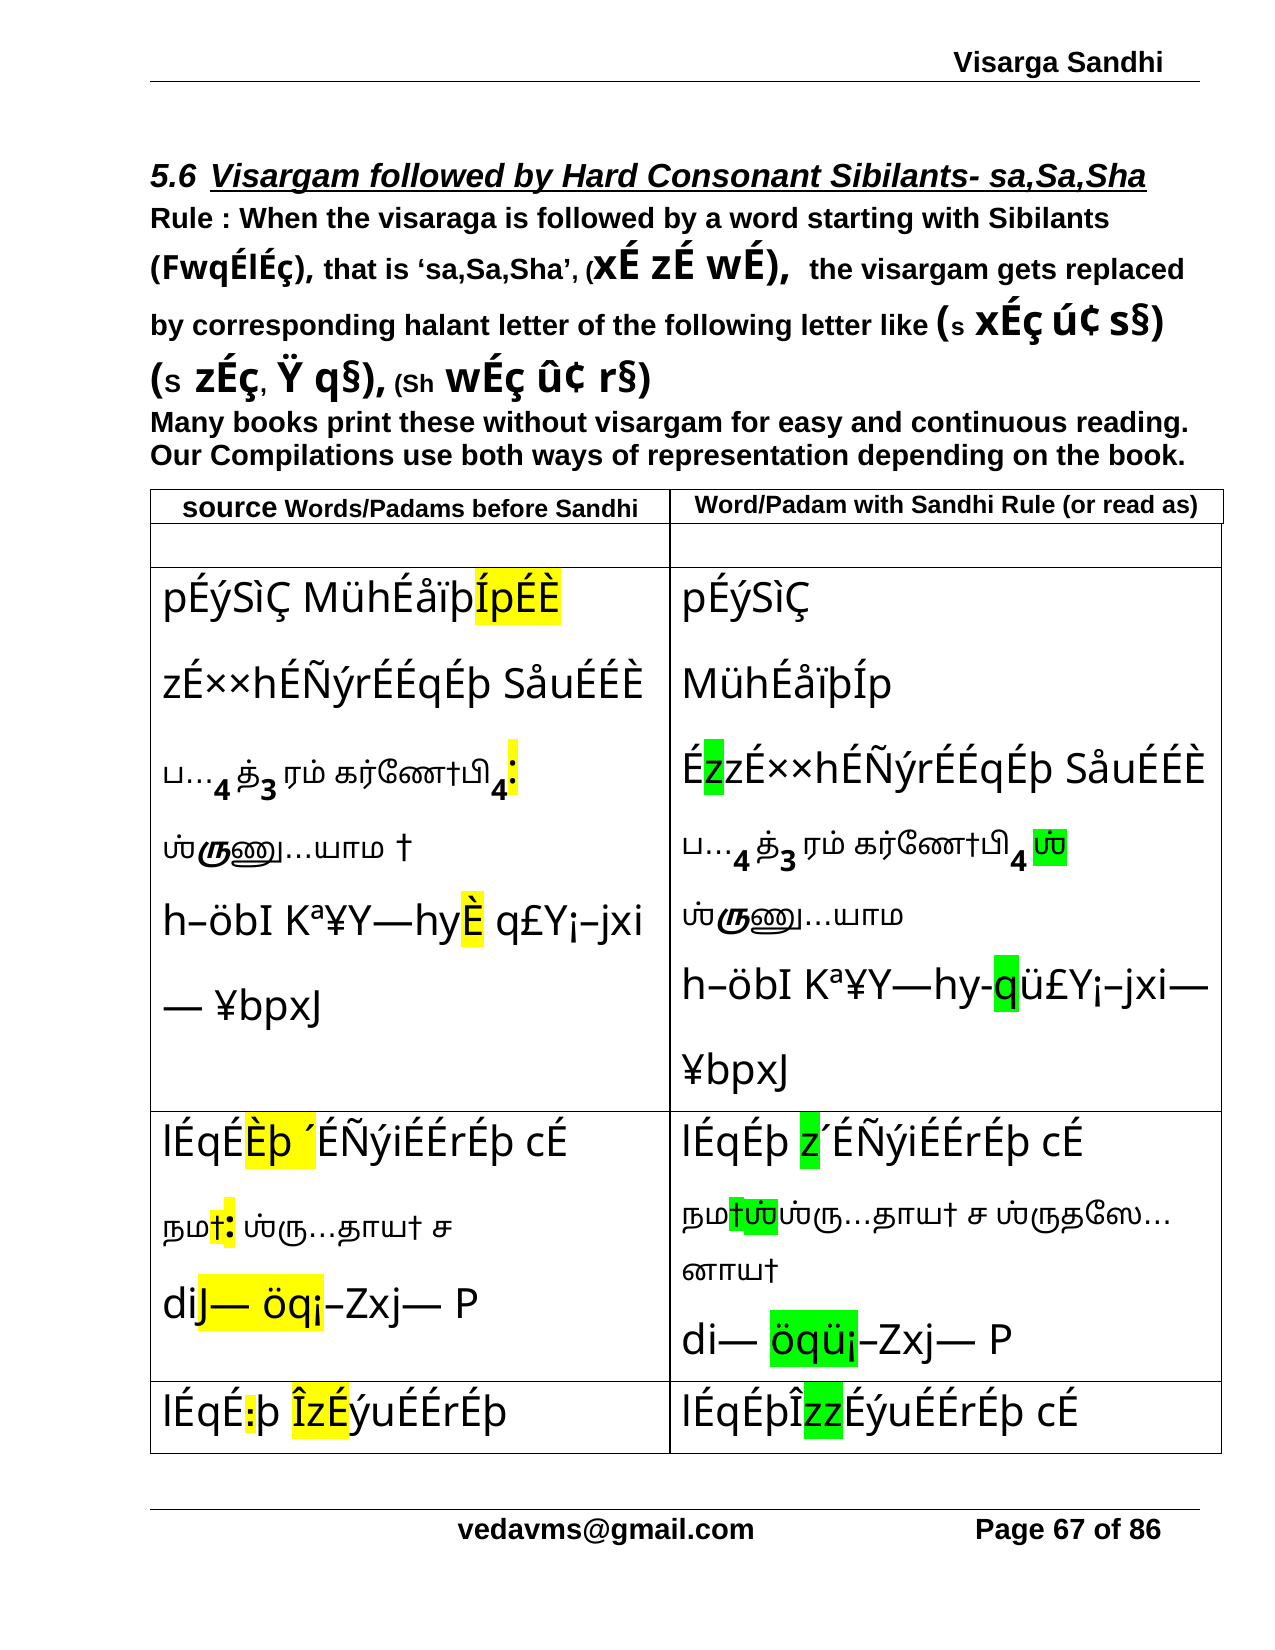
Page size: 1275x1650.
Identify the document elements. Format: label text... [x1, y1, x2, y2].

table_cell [671, 1382, 1221, 1453]
subtitle Visargam followed by Hard Consonant Sibilants- sa,Sa,Sha [150, 156, 1200, 195]
table_header source Words/Padams before Sandhi [151, 490, 669, 523]
table_header Word/Padam with Sandhi Rule (or read as) [671, 490, 1223, 523]
table_cell pÉýSìÇ MühÉåïþÍpÉzzÉ××hÉÑýrÉÉqÉþ SåuÉÉÈ ப…4த்3ரம் கர்ணே†பி4ஶ் ஶ்ருணு…யாம h–öbI Kª¥Y—hy-qü£Y¡–jxi— ¥bpxJ [671, 568, 1221, 1111]
table_cell [151, 524, 669, 567]
text Our Compilations use both ways of representation depending on the book. [150, 438, 1200, 472]
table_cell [151, 1382, 669, 1453]
table_cell pÉýSìÇ MühÉåïþÍpÉÈ zÉ××hÉÑýrÉÉqÉþ SåuÉÉÈ ப…4த்3ரம் கர்ணே†பி4: ஶ்ருணு…யாம † h–öbI Kª¥Y—hyÈ q£Y¡–jxi— ¥bpxJ [151, 568, 669, 1111]
text Rule : When the visaraga is followed by a word starting with Sibilants (FwqÉlÉç), that is ‘sa,Sa,Sha’, (xÉ zÉ wÉ), the visargam gets replaced by corresponding halant letter of the following letter like (s xÉç ú¢ s§) (S zÉç, Ÿ q§), (Sh wÉç û¢ r§) Many books print these without visargam for easy and continuous reading. [150, 201, 1200, 438]
table_cell [671, 524, 1221, 567]
table_cell lÉqÉÈþ ´ÉÑýiÉÉrÉþ cÉ நம†: ஶ்ரு…தாய† ச diJ— öq¡–Zxj— P [151, 1112, 669, 1381]
table_cell lÉqÉþ z´ÉÑýiÉÉrÉþ cÉ நம†ஶ்ஶ்ரு…தாய† ச ஶ்ருதஸே…னாய† di— öqü¡–Zxj— P [671, 1112, 1221, 1381]
